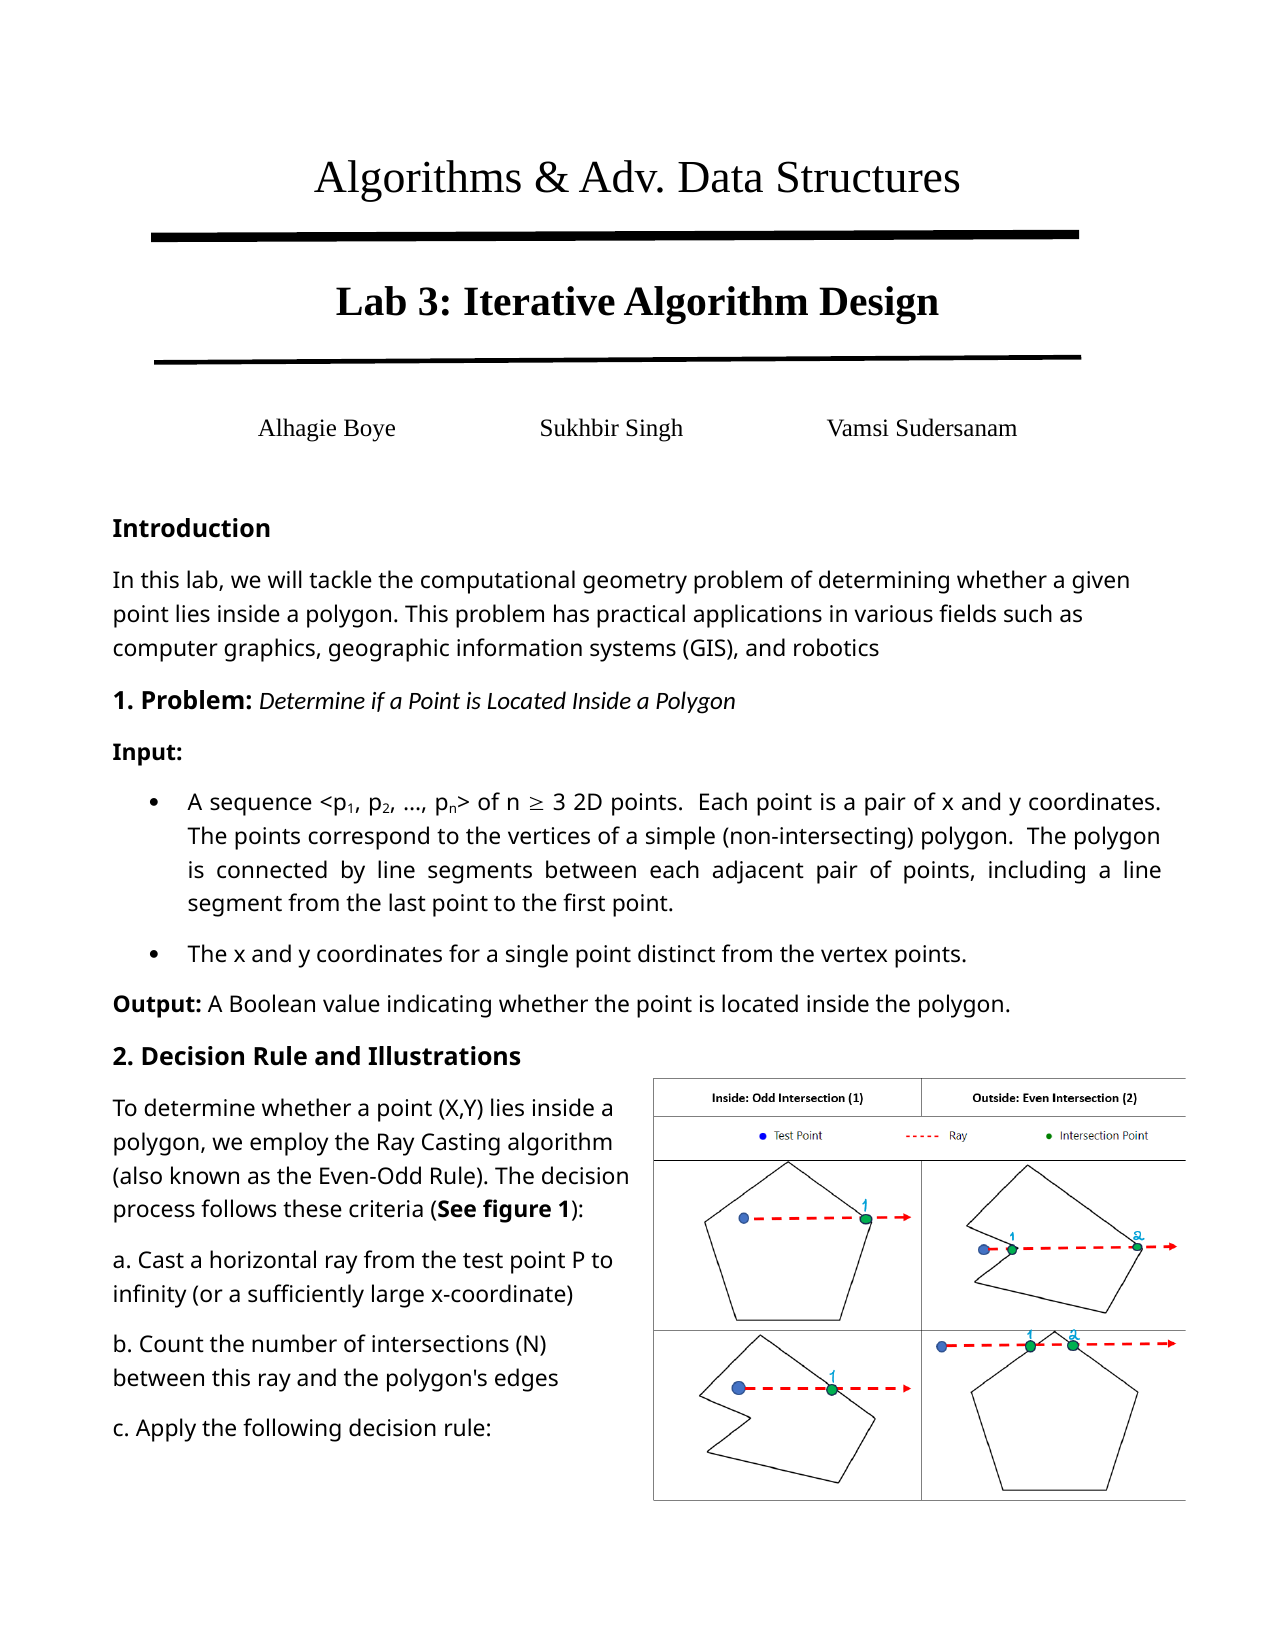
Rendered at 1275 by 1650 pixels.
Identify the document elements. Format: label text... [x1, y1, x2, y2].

text Lab 3: Iterative Algorithm Design [112, 276, 1162, 324]
text Introduction [112, 511, 1162, 545]
picture [651, 1074, 1185, 1500]
text In this lab, we will tackle the computational geometry problem of determining whether a given point lies inside a polygon. This problem has practical applications in various fields such as computer graphics, geographic information systems (GIS), and robotics [112, 564, 1162, 663]
list The x and y coordinates for a single point distinct from the vertex points. [150, 938, 1162, 969]
text 2. Decision Rule and Illustrations [112, 1039, 1162, 1073]
text a. Cast a horizontal ray from the test point P to infinity (or a sufficiently large x-coordinate) [112, 1244, 651, 1309]
text 1. Problem: Determine if a Point is Located Inside a Polygon [112, 682, 1162, 716]
text To determine whether a point (X,Y) lies inside a polygon, we employ the Ray Casting algorithm (also known as the Even-Odd Rule). The decision process follows these criteria (See figure 1): [112, 1092, 651, 1224]
text Input: [112, 736, 1162, 767]
text Alhagie Boye Sukhbir Singh Vamsi Sudersanam [112, 413, 1162, 442]
text b. Count the number of intersections (N) between this ray and the polygon's edges [112, 1328, 651, 1393]
text Output: A Boolean value indicating whether the point is located inside the polygon. [112, 988, 1162, 1019]
text c. Apply the following decision rule: [112, 1412, 651, 1443]
text Algorithms & Adv. Data Structures [112, 150, 1162, 203]
list A sequence <p1, p2, …, pn> of n 3 2D points. Each point is a pair of x and y coordinates. The points correspond to the vertices of a simple (non-intersecting) polygon. The polygon is connected by line segments between each adjacent pair of points, including a line segment from the last point to the first point. [150, 786, 1162, 919]
